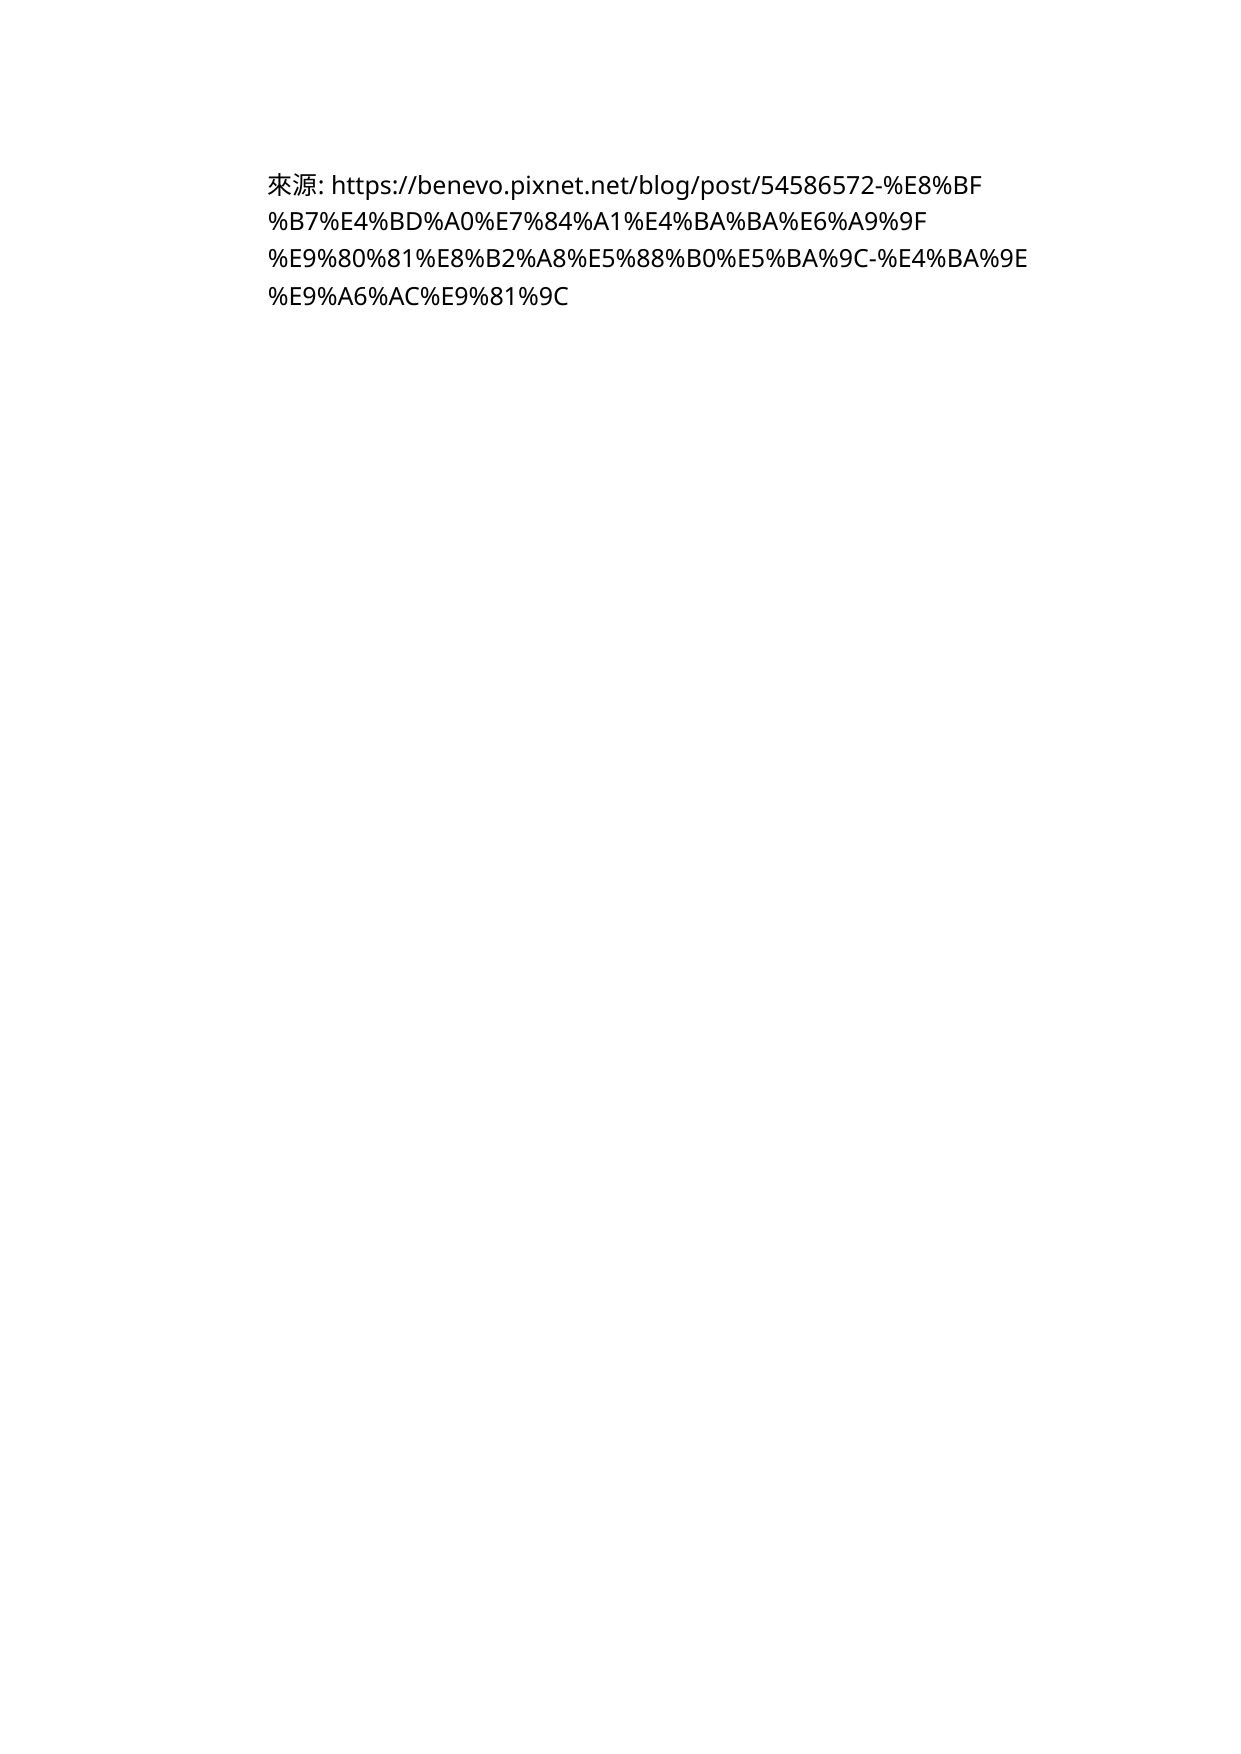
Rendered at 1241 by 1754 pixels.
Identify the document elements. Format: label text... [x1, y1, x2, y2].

text 來源: https://benevo.pixnet.net/blog/post/54586572-%E8%BF%B7%E4%BD%A0%E7%84%A1%E4%BA%BA%E6%A9%9F%E9%80%81%E8%B2%A8%E5%88%B0%E5%BA%9C-%E4%BA%9E%E9%A6%AC%E9%81%9C [268, 164, 1053, 314]
